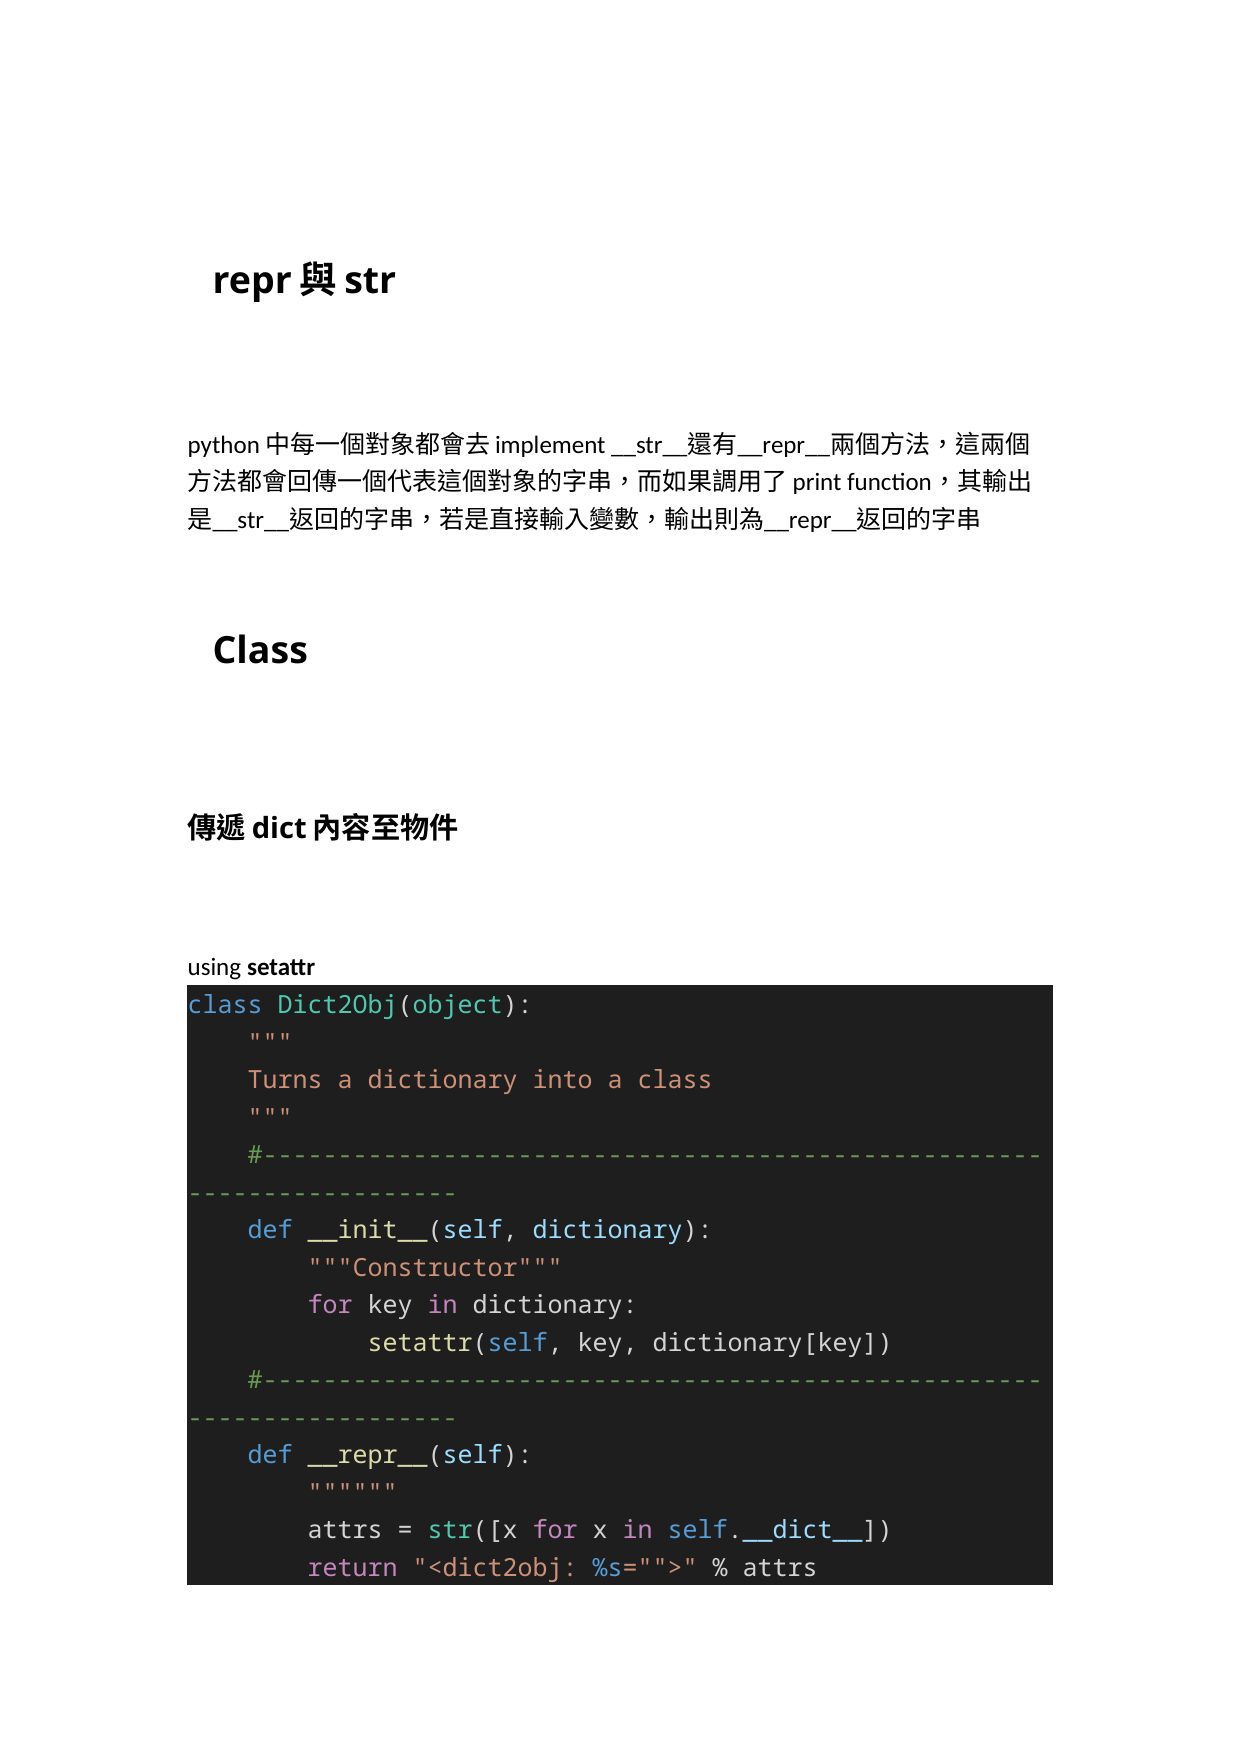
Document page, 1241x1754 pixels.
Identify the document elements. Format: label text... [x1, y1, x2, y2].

text """Constructor""" [187, 1248, 1053, 1285]
subtitle repr與str [212, 239, 1028, 314]
subtitle Class [212, 611, 1028, 686]
text def __init__(self, dictionary): [187, 1210, 1053, 1248]
text def __repr__(self): [187, 1435, 1053, 1473]
text """""" [187, 1473, 1053, 1510]
text """ [187, 1023, 1053, 1060]
text #---------------------------------------------------------------------- [187, 1135, 1053, 1210]
subtitle 傳遞dict內容至物件 [187, 788, 1053, 863]
text Turns a dictionary into a class [187, 1060, 1053, 1098]
text using setattr [187, 948, 1053, 985]
text python中每一個對象都會去implement __str__還有__repr__兩個方法，這兩個方法都會回傳一個代表這個對象的字串，而如果調用了print function，其輸出是__str__返回的字串，若是直接輸入變數，輸出則為__repr__返回的字串 [187, 423, 1053, 536]
text attrs = str([x for x in self.__dict__]) [187, 1510, 1053, 1548]
text class Dict2Obj(object): [187, 985, 1053, 1023]
text setattr(self, key, dictionary[key]) [187, 1323, 1053, 1360]
text """ [187, 1098, 1053, 1135]
text return "<dict2obj: %s="">" % attrs [187, 1548, 1053, 1585]
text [187, 1360, 1053, 1435]
text for key in dictionary: [187, 1285, 1053, 1323]
